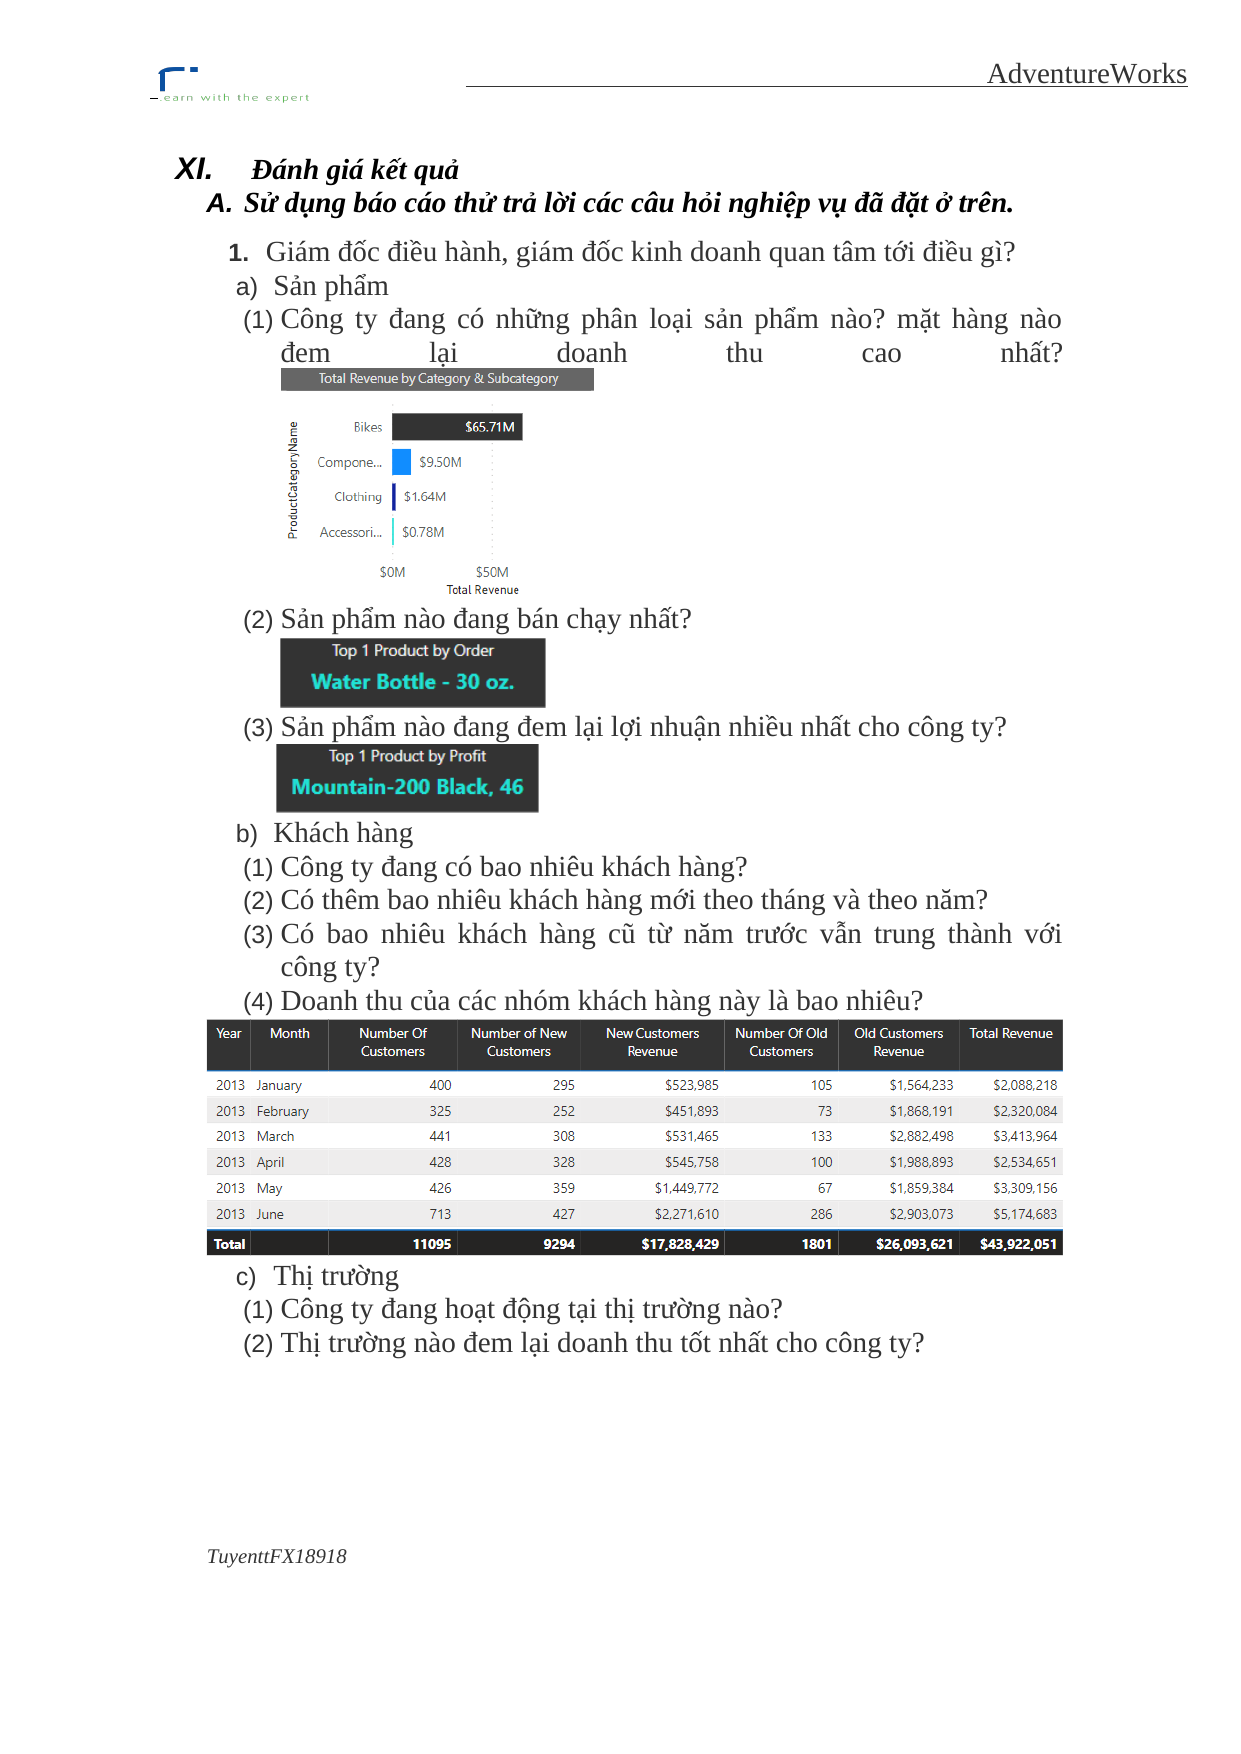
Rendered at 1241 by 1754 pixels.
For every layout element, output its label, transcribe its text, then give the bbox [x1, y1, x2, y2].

picture [150, 56, 365, 107]
picture [206, 1018, 1064, 1256]
list Khách hàng [236, 815, 1064, 849]
subtitle Đánh giá kết quả [213, 150, 1064, 186]
list Công ty đang hoạt động tại thị trường nào? [243, 1292, 1064, 1325]
picture [280, 636, 548, 708]
list Sản phẩm nào đang bán chạy nhất? [243, 601, 1064, 635]
list Doanh thu của các nhóm khách hàng này là bao nhiêu? [243, 983, 1064, 1017]
picture [280, 368, 594, 602]
subtitle Sử dụng báo cáo thử trả lời các câu hỏi nghiệp vụ đã đặt ở trên. [206, 186, 1064, 219]
list Thị trường [236, 1258, 1064, 1292]
list Có bao nhiêu khách hàng cũ từ năm trước vẫn trung thành với công ty? [243, 916, 1064, 983]
list Công ty đang có bao nhiêu khách hàng? [243, 849, 1064, 882]
list Giám đốc điều hành, giám đốc kinh doanh quan tâm tới điều gì? [228, 234, 1064, 268]
list Có thêm bao nhiêu khách hàng mới theo tháng và theo năm? [243, 882, 1064, 916]
picture [273, 744, 541, 814]
list Thị trường nào đem lại doanh thu tốt nhất cho công ty? [243, 1325, 1064, 1359]
list Sản phẩm nào đang đem lại lợi nhuận nhiều nhất cho công ty? [243, 709, 1064, 743]
list Sản phẩm [236, 268, 1064, 301]
